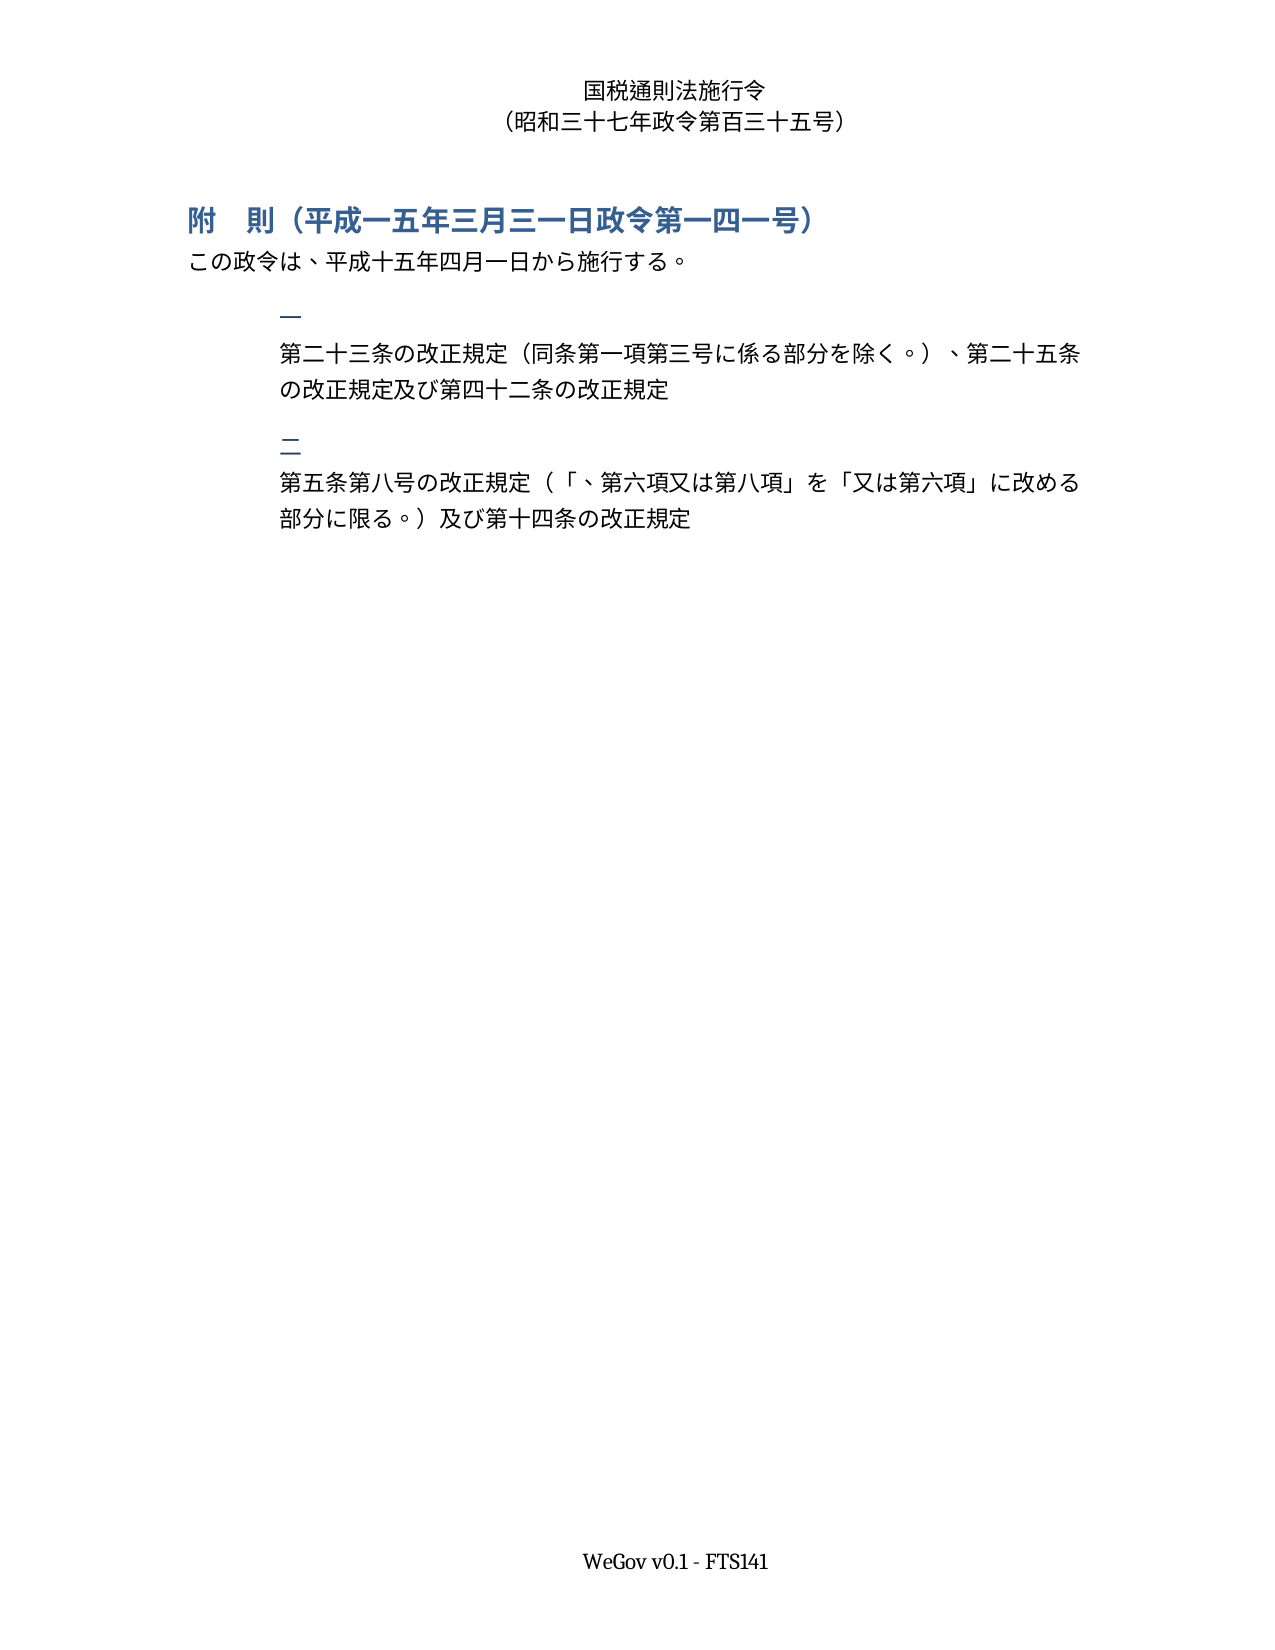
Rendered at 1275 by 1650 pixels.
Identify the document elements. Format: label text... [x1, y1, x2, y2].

text 第二十三条の改正規定（同条第一項第三号に係る部分を除く。）、第二十五条の改正規定及び第四十二条の改正規定 [279, 338, 1087, 406]
subtitle 附 則（平成一五年三月三一日政令第一四一号） [187, 200, 1087, 240]
subtitle 二 [279, 431, 1087, 462]
text 第五条第八号の改正規定（「、第六項又は第八項」を「又は第六項」に改める部分に限る。）及び第十四条の改正規定 [279, 467, 1087, 534]
subtitle 一 [279, 302, 1087, 334]
text この政令は、平成十五年四月一日から施行する。 [187, 246, 1087, 277]
